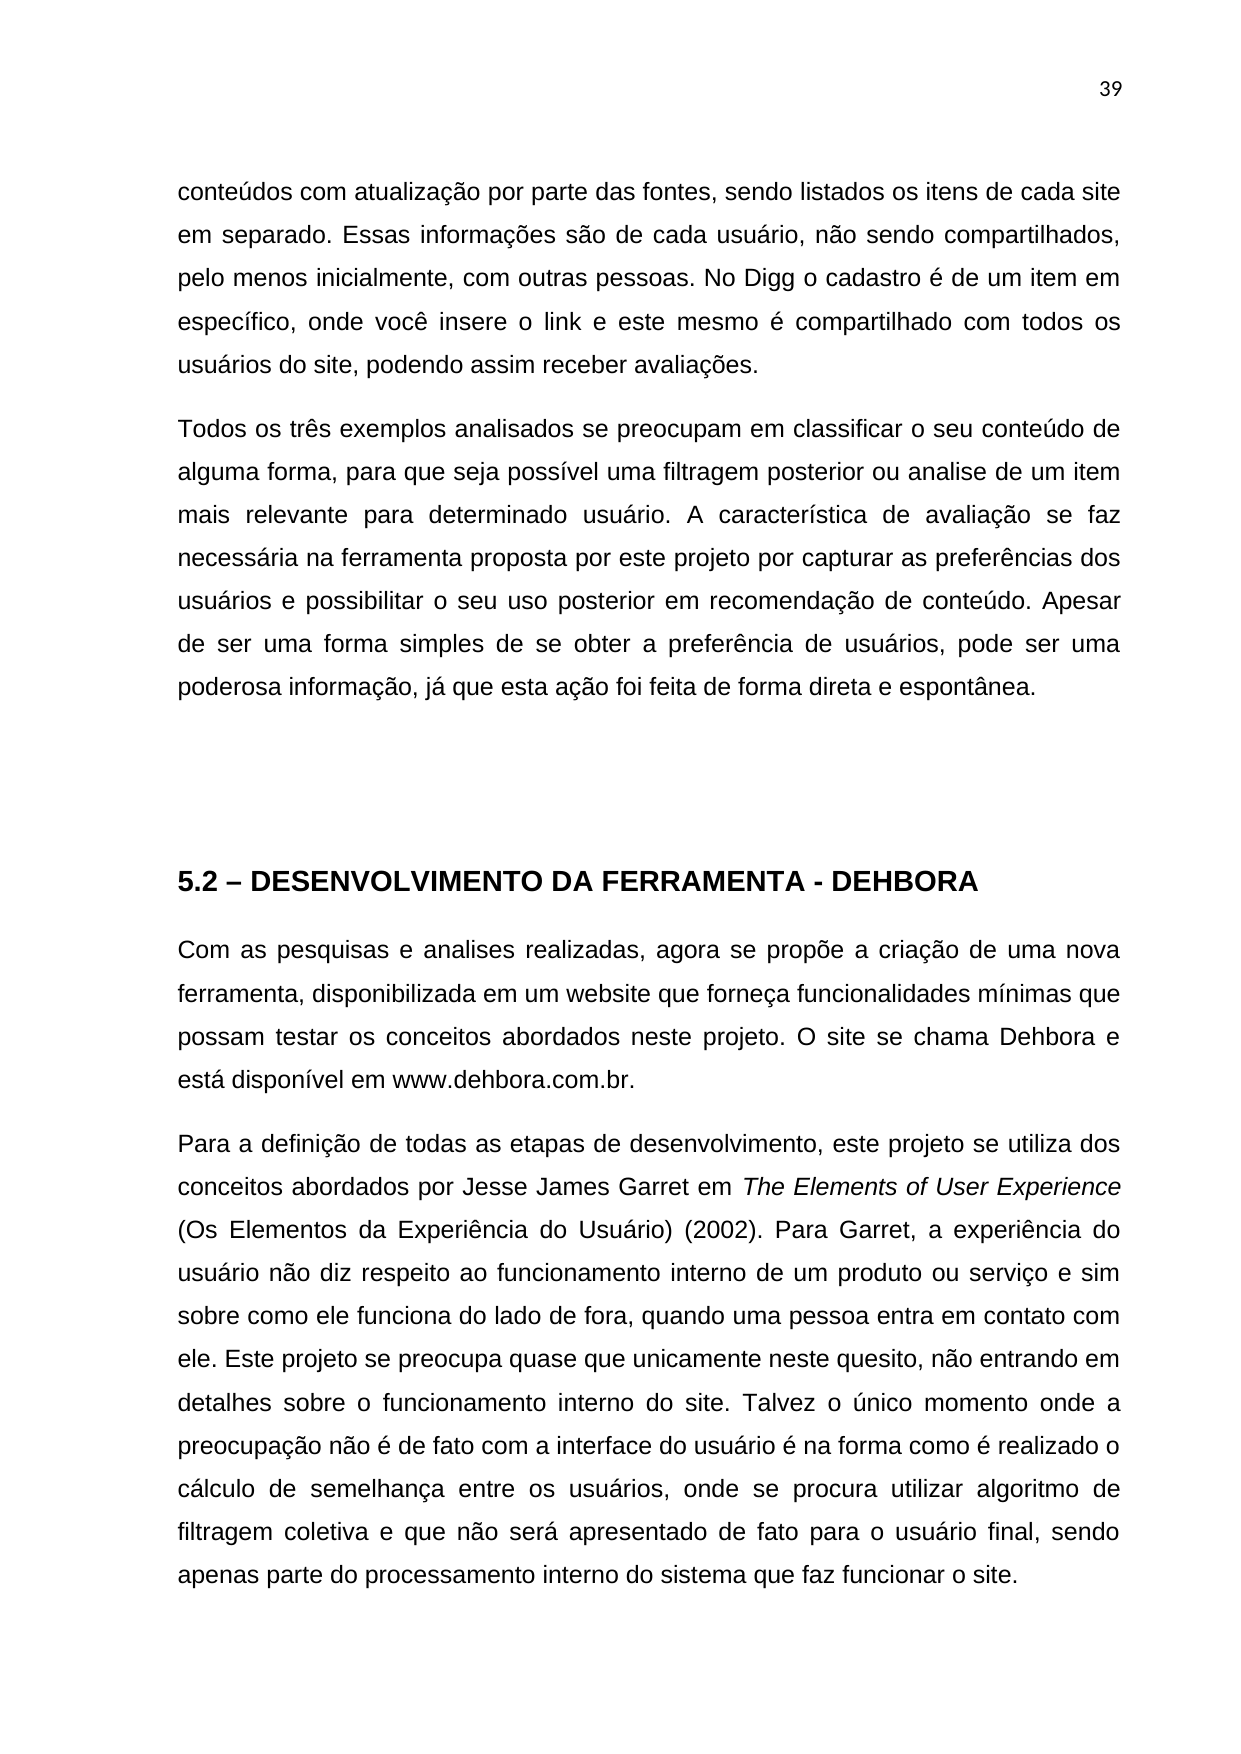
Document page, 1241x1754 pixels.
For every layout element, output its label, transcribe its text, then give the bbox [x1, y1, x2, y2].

text Para a definição de todas as etapas de desenvolvimento, este projeto se utiliza dos conceitos abordados por Jesse James Garret em The Elements of User Experience (Os Elementos da Experiência do Usuário) (2002). Para Garret, a experiência do usuário não diz respeito ao funcionamento interno de um produto ou serviço e sim sobre como ele funciona do lado de fora, quando uma pessoa entra em contato com ele. Este projeto se preocupa quase que unicamente neste quesito, não entrando em detalhes sobre o funcionamento interno do site. Talvez o único momento onde a preocupação não é de fato com a interface do usuário é na forma como é realizado o cálculo de semelhança entre os usuários, onde se procura utilizar algoritmo de filtragem coletiva e que não será apresentado de fato para o usuário final, sendo apenas parte do processamento interno do sistema que faz funcionar o site. [177, 1129, 1122, 1589]
text 5.2 – DESENVOLVIMENTO DA FERRAMENTA - DEHBORA [177, 864, 1122, 898]
text Com as pesquisas e analises realizadas, agora se propõe a criação de uma nova ferramenta, disponibilizada em um website que forneça funcionalidades mínimas que possam testar os conceitos abordados neste projeto. O site se chama Dehbora e está disponível em www.dehbora.com.br. [177, 935, 1122, 1093]
